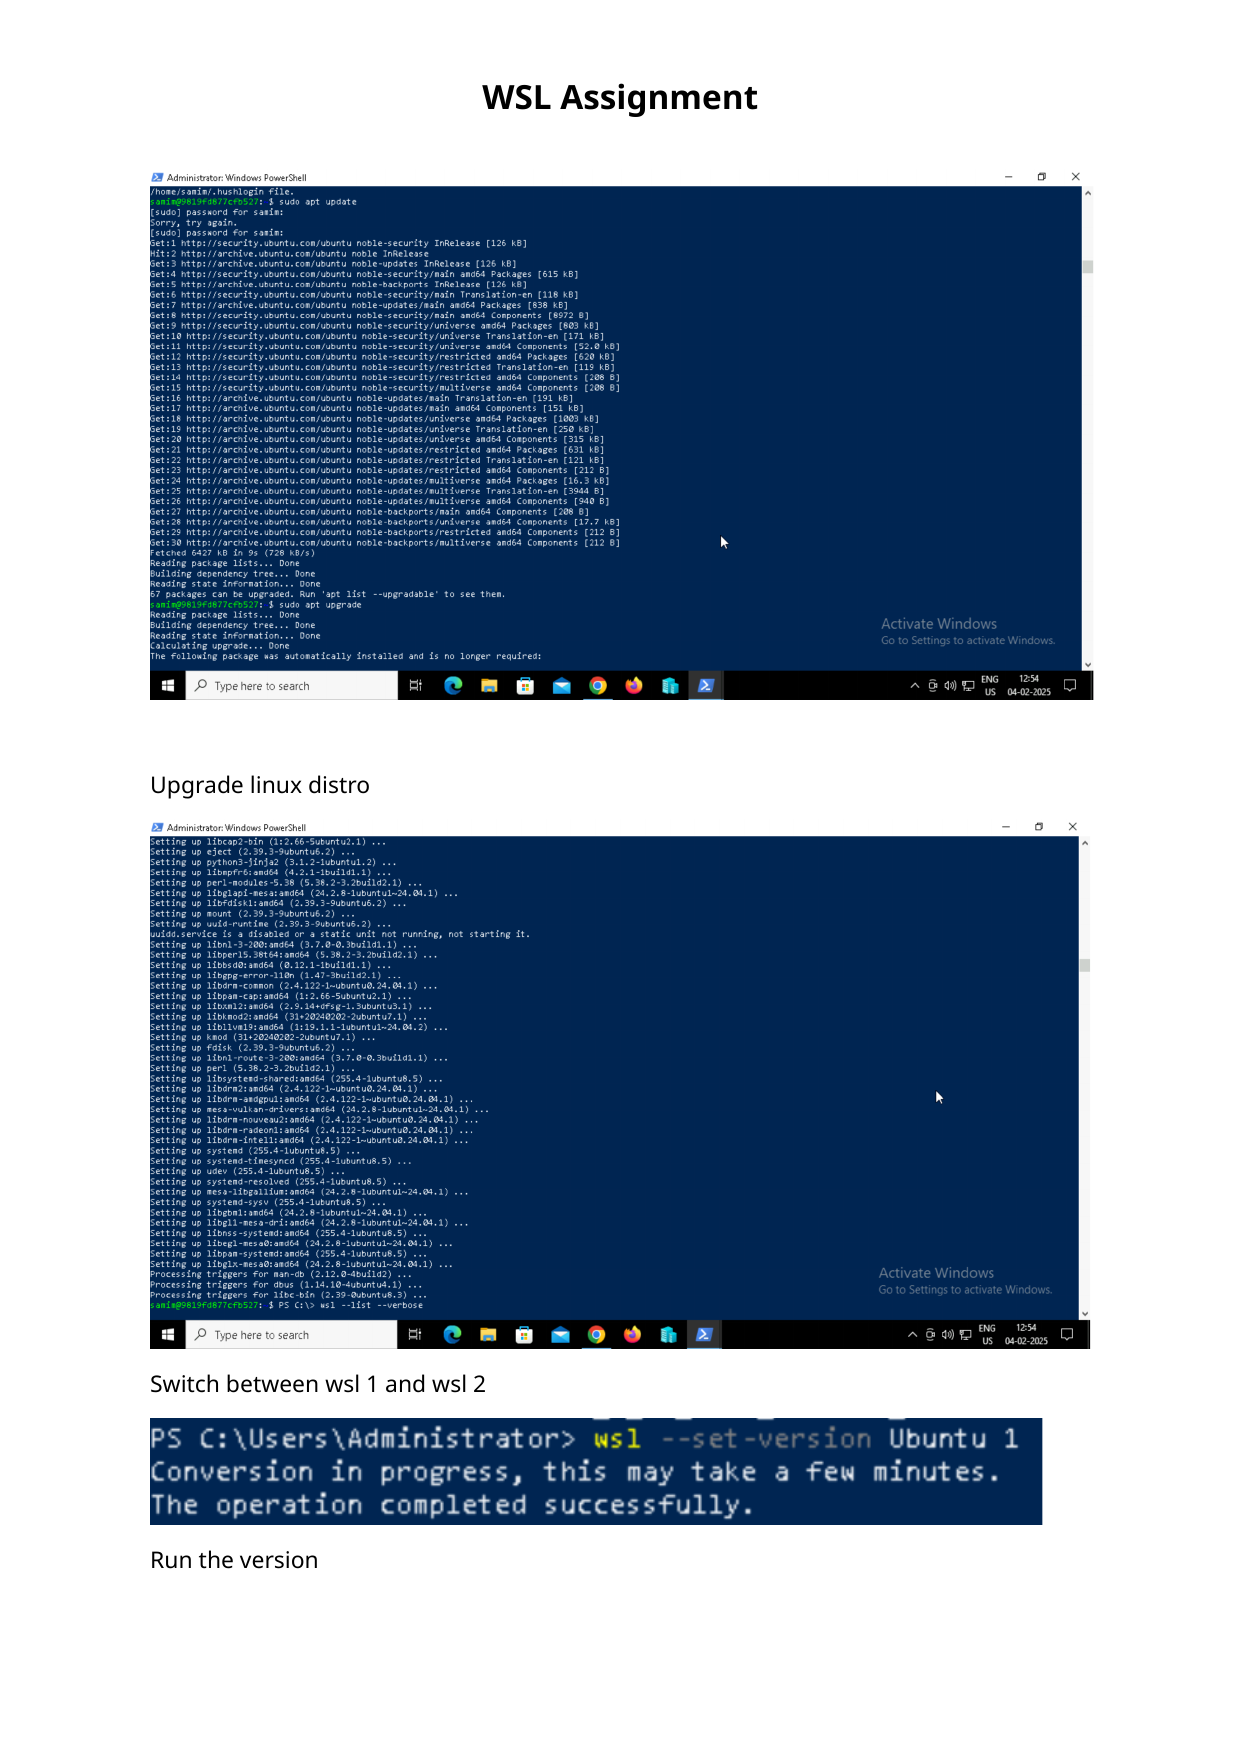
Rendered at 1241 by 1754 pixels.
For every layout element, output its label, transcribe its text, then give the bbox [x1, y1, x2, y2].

picture [150, 819, 1091, 1349]
text Upgrade linux distro [150, 769, 1090, 801]
picture [150, 1418, 1043, 1525]
picture [150, 169, 1094, 700]
text Run the version [150, 1544, 1090, 1575]
text Switch between wsl 1 and wsl 2 [150, 1368, 1090, 1399]
